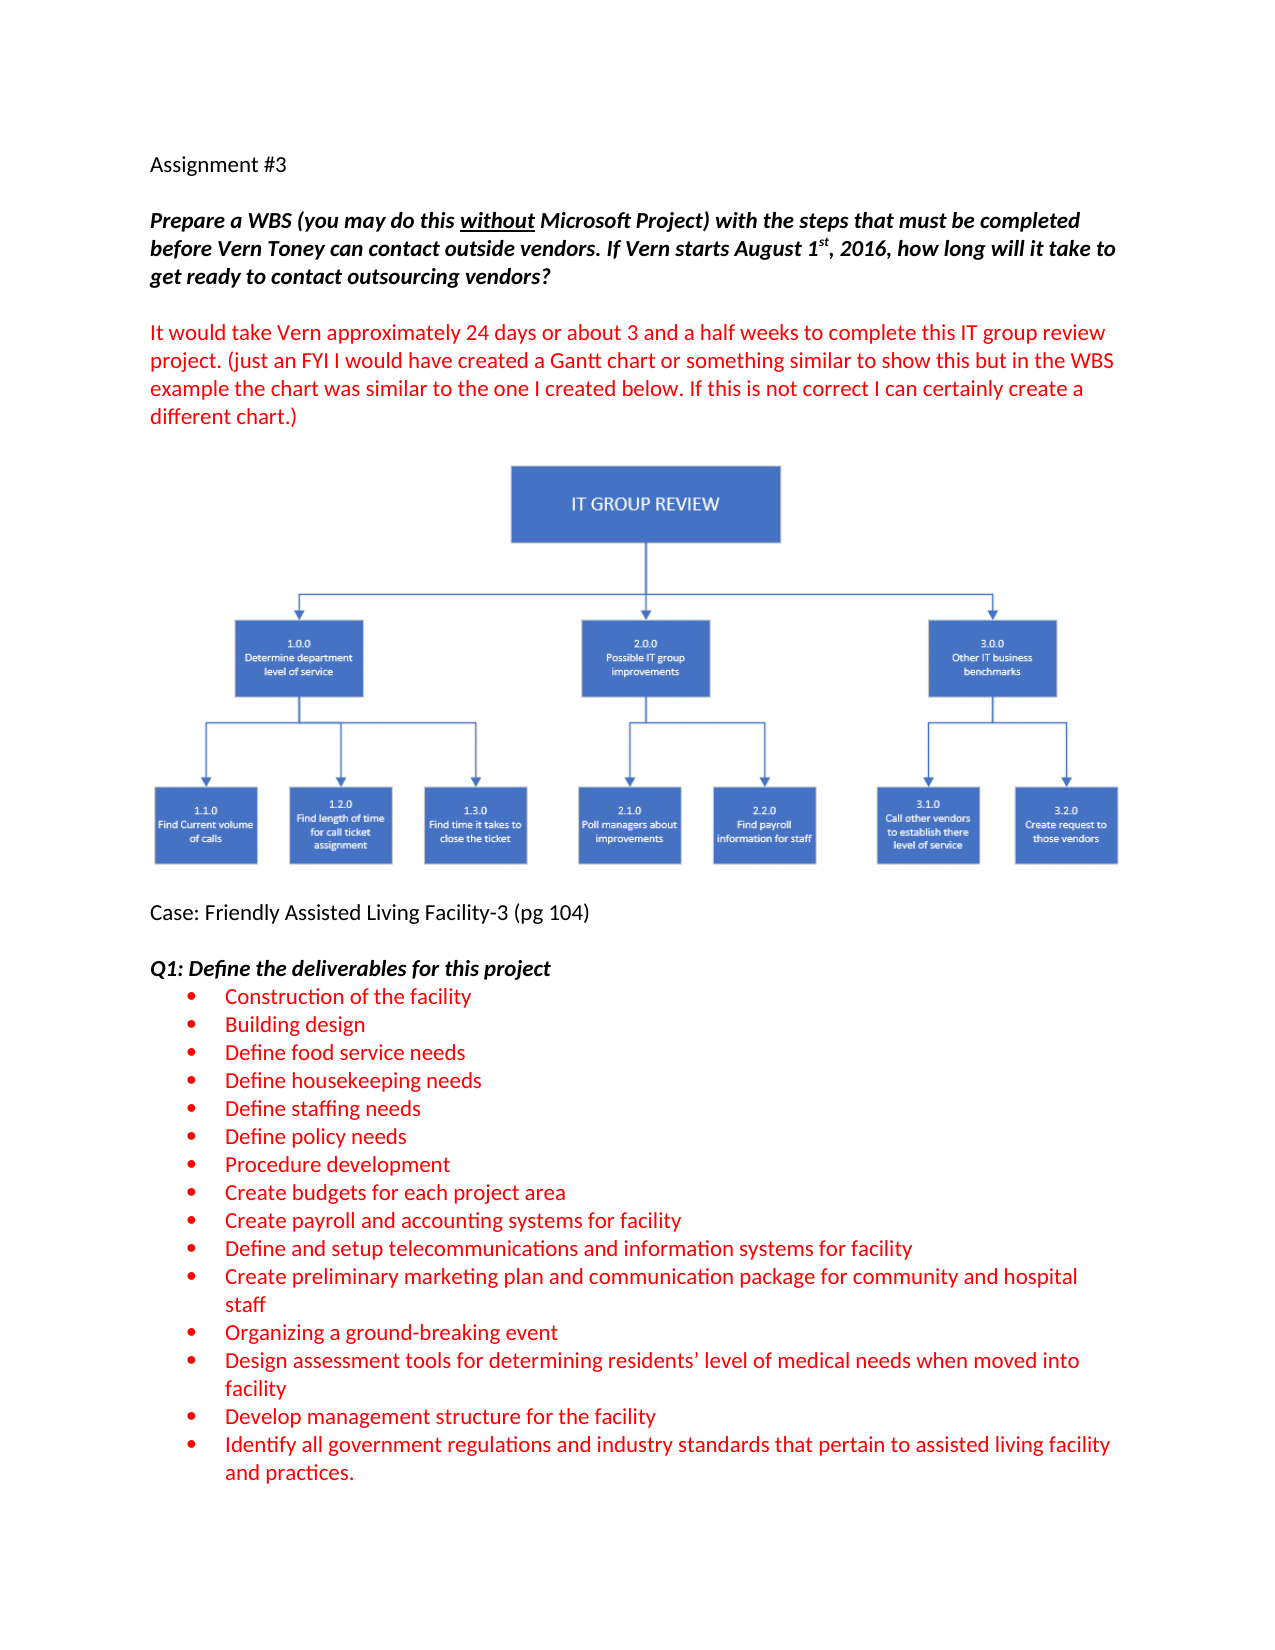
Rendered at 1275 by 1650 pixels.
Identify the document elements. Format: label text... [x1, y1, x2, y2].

list Develop management structure for the facility [187, 1402, 1125, 1430]
list Define housekeeping needs [187, 1066, 1125, 1094]
list Construction of the facility [187, 982, 1125, 1010]
list Define and setup telecommunications and information systems for facility [187, 1234, 1125, 1262]
list Define food service needs [187, 1038, 1125, 1066]
list Identify all government regulations and industry standards that pertain to assisted living facility and practices. [187, 1430, 1125, 1486]
text Assignment #3 [150, 150, 1125, 178]
list Create budgets for each project area [187, 1178, 1125, 1206]
list Create payroll and accounting systems for facility [187, 1206, 1125, 1234]
picture [150, 458, 1125, 870]
list Organizing a ground-breaking event [187, 1318, 1125, 1346]
list Procedure development [187, 1150, 1125, 1178]
list Building design [187, 1010, 1125, 1038]
text Case: Friendly Assisted Living Facility-3 (pg 104) [150, 898, 1125, 926]
text It would take Vern approximately 24 days or about 3 and a half weeks to complete this IT group review project. (just an FYI I would have created a Gantt chart or something similar to show this but in the WBS example the chart was similar to the one I created below. If this is not correct I can certainly create a different chart.) [150, 318, 1125, 430]
text Q1: Define the deliverables for this project [150, 954, 1125, 982]
list Define staffing needs [187, 1094, 1125, 1122]
list Design assessment tools for determining residents’ level of medical needs when moved into facility [187, 1346, 1125, 1402]
text Prepare a WBS (you may do this without Microsoft Project) with the steps that must be completed before Vern Toney can contact outside vendors. If Vern starts August 1st, 2016, how long will it take to get ready to contact outsourcing vendors? [150, 206, 1125, 290]
list Create preliminary marketing plan and communication package for community and hospital staff [187, 1262, 1125, 1318]
list Define policy needs [187, 1122, 1125, 1150]
